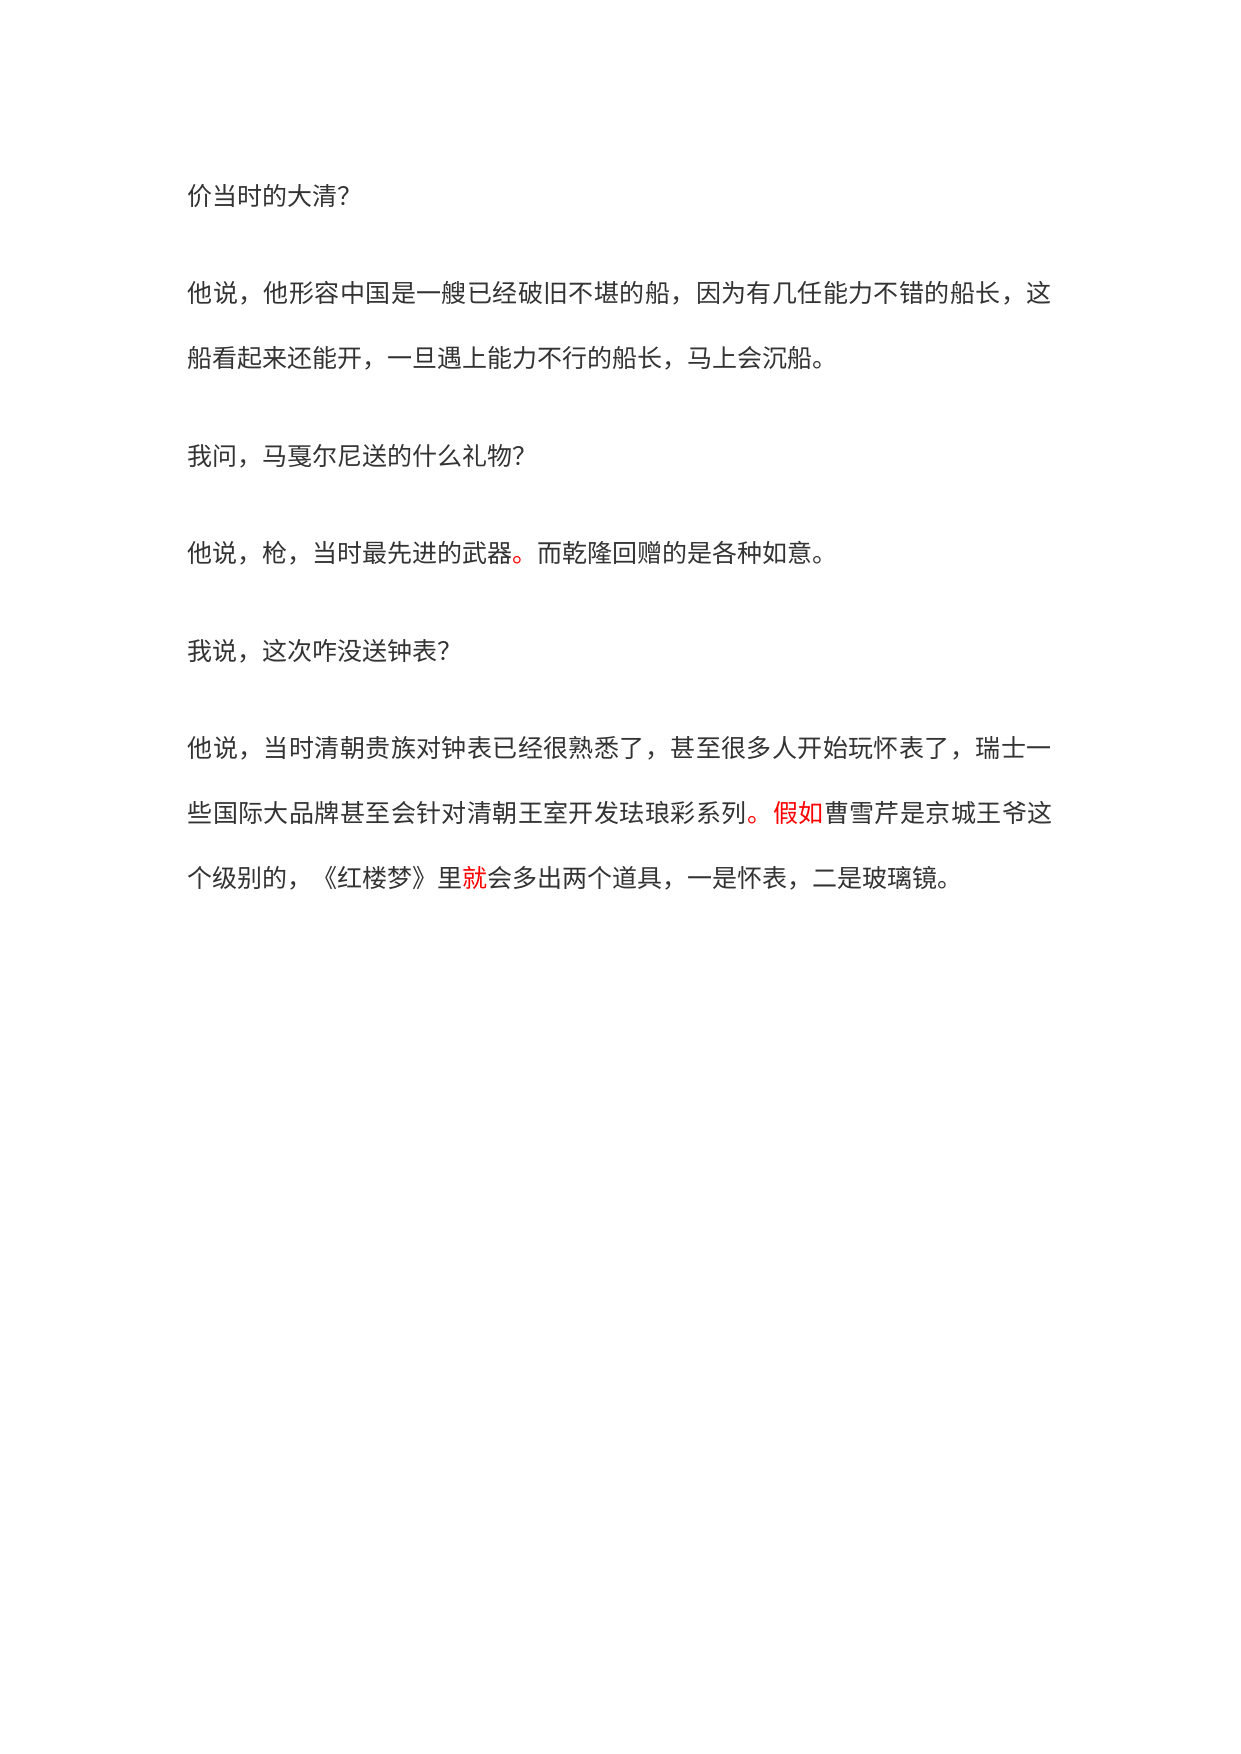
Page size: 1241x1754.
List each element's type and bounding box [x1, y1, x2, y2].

text [187, 162, 1053, 909]
